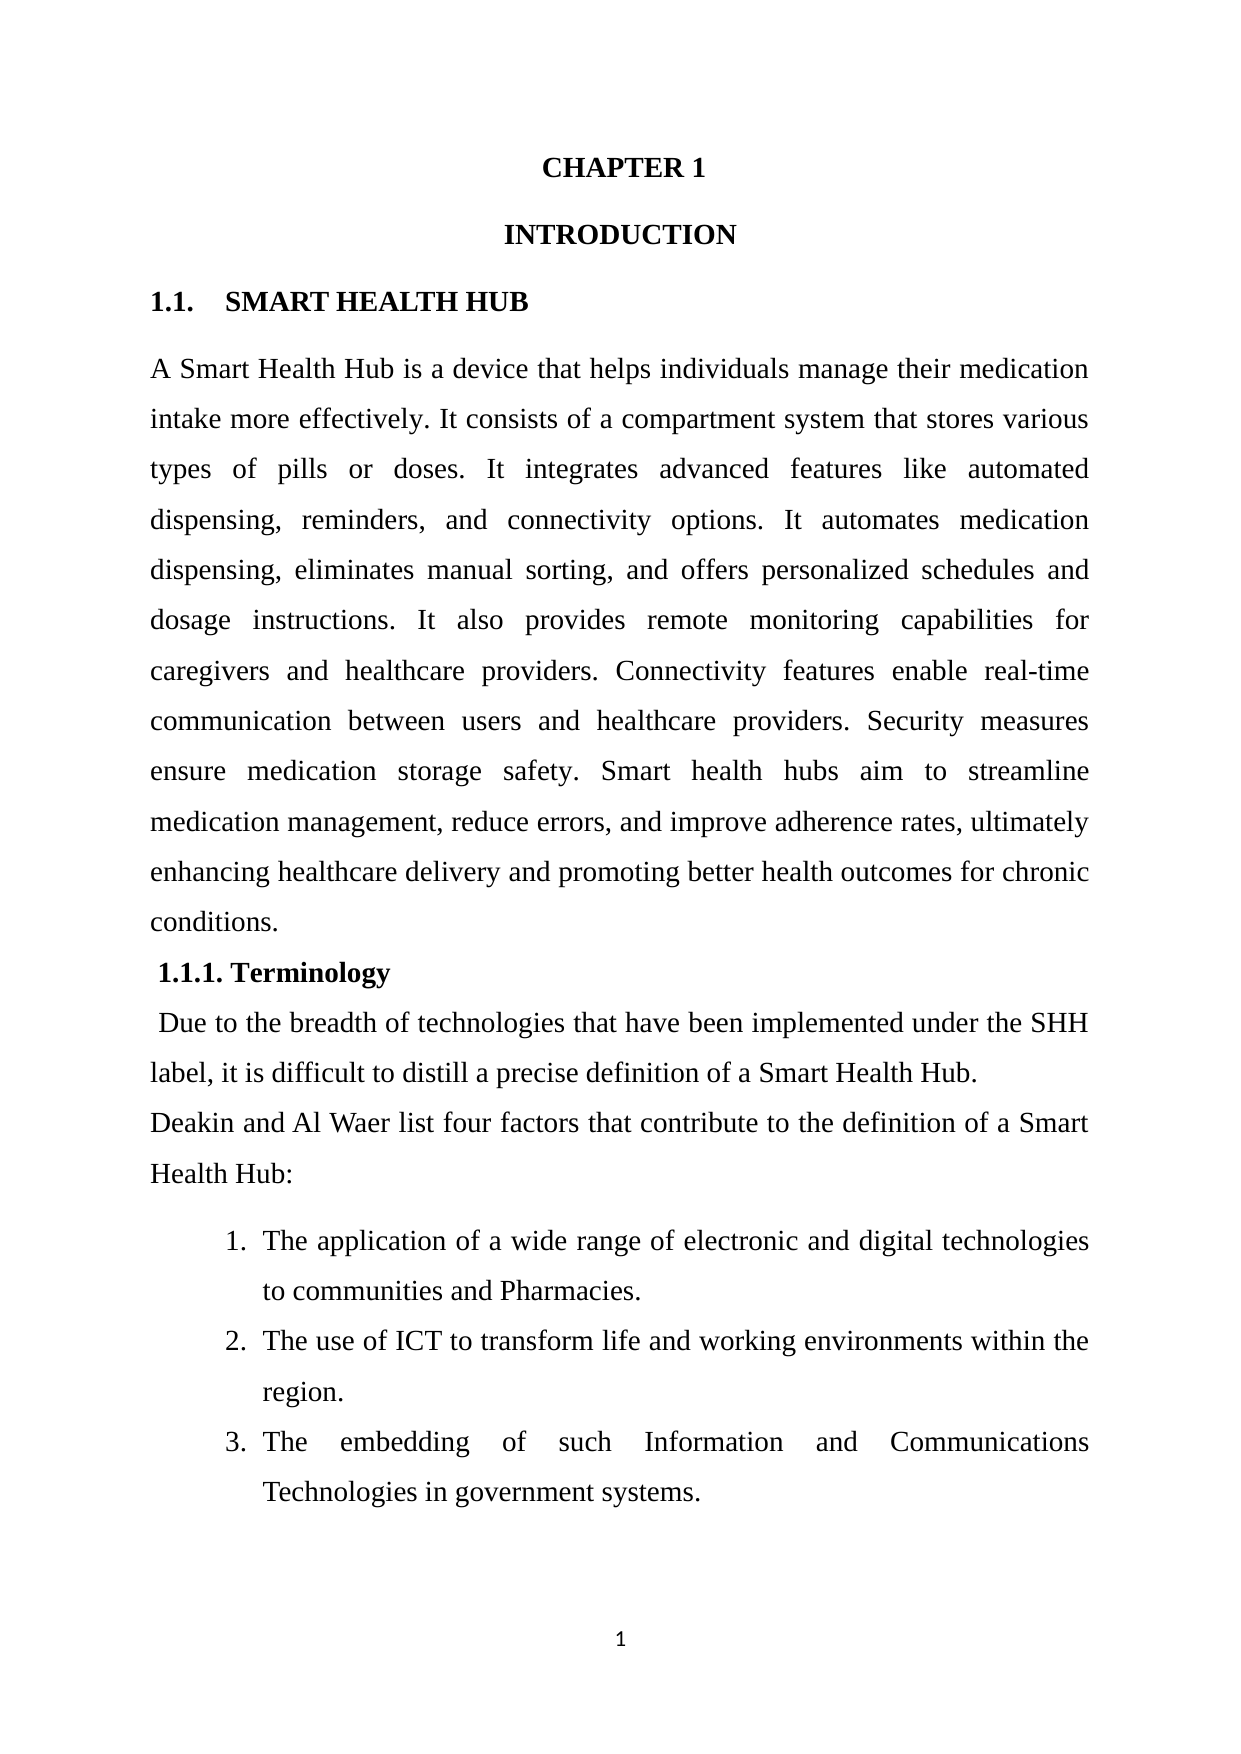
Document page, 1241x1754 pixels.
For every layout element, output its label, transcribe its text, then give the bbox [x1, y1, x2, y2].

list The use of ICT to transform life and working environments within the region. [225, 1323, 1090, 1407]
list The application of a wide range of electronic and digital technologies to communities and Pharmacies. [225, 1223, 1090, 1307]
list The embedding of such Information and Communications Technologies in government systems. [225, 1424, 1090, 1508]
text INTRODUCTION [150, 217, 1090, 251]
text CHAPTER 1 [150, 150, 1090, 183]
text A Smart Health Hub is a device that helps individuals manage their medication intake more effectively. It consists of a compartment system that stores various types of pills or doses. It integrates advanced features like automated dispensing, reminders, and connectivity options. It automates medication dispensing, eliminates manual sorting, and offers personalized schedules and dosage instructions. It also provides remote monitoring capabilities for caregivers and healthcare providers. Connectivity features enable real-time communication between users and healthcare providers. Security measures ensure medication storage safety. Smart health hubs aim to streamline medication management, reduce errors, and improve adherence rates, ultimately enhancing healthcare delivery and promoting better health outcomes for chronic conditions. [150, 351, 1090, 938]
text Due to the breadth of technologies that have been implemented under the SHH label, it is difficult to distill a precise definition of a Smart Health Hub. [150, 1005, 1090, 1089]
text 1.1.1. Terminology [150, 955, 1090, 988]
text Deakin and Al Waer list four factors that contribute to the definition of a Smart Health Hub: [150, 1106, 1090, 1189]
list SMART HEALTH HUB [150, 284, 1090, 317]
